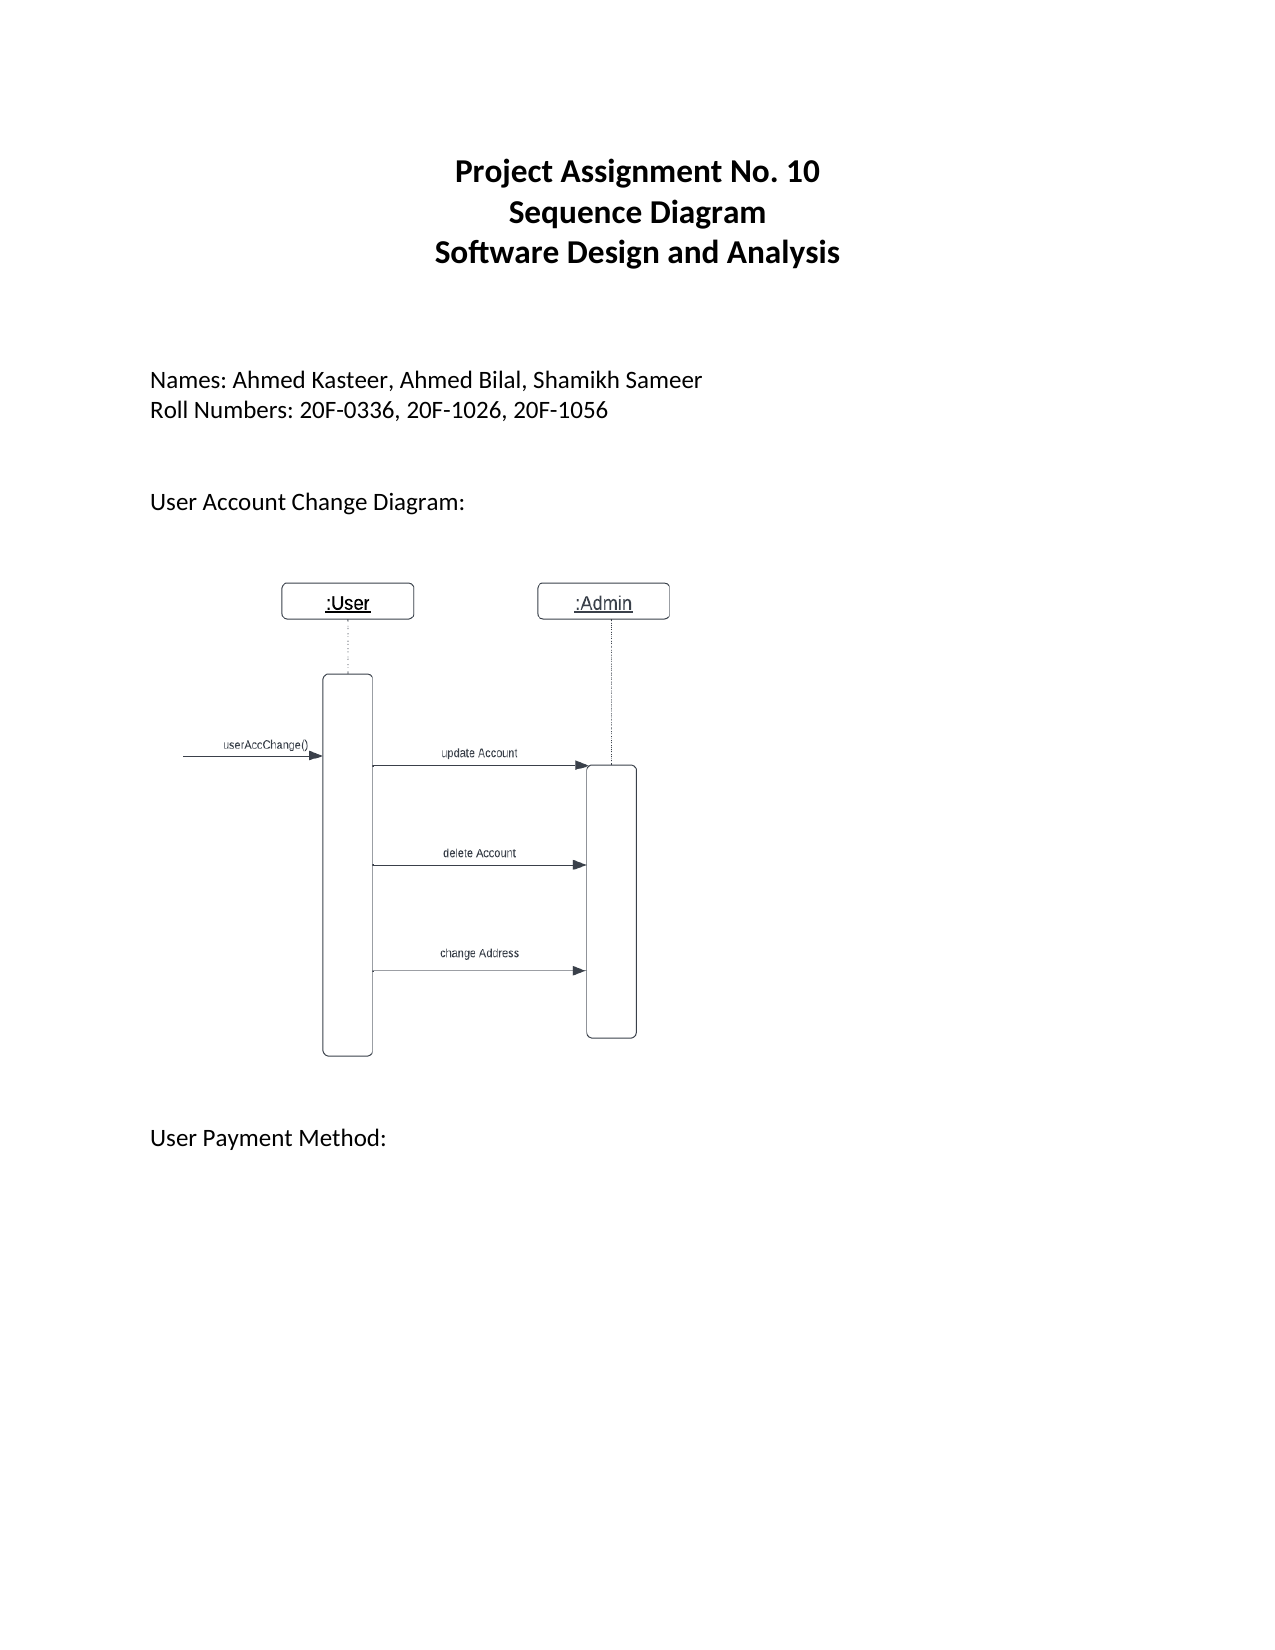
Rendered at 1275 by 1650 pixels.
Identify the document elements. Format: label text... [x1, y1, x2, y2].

picture [150, 546, 702, 1092]
text Roll Numbers: 20F-0336, 20F-1026, 20F-1056 [150, 394, 1125, 425]
text Sequence Diagram [150, 191, 1125, 231]
text User Payment Method: [150, 1122, 1125, 1152]
text Names: Ahmed Kasteer, Ahmed Bilal, Shamikh Sameer [150, 364, 1125, 394]
text Project Assignment No. 10 [150, 150, 1125, 191]
text User Account Change Diagram: [150, 486, 1125, 516]
text Software Design and Analysis [150, 231, 1125, 272]
